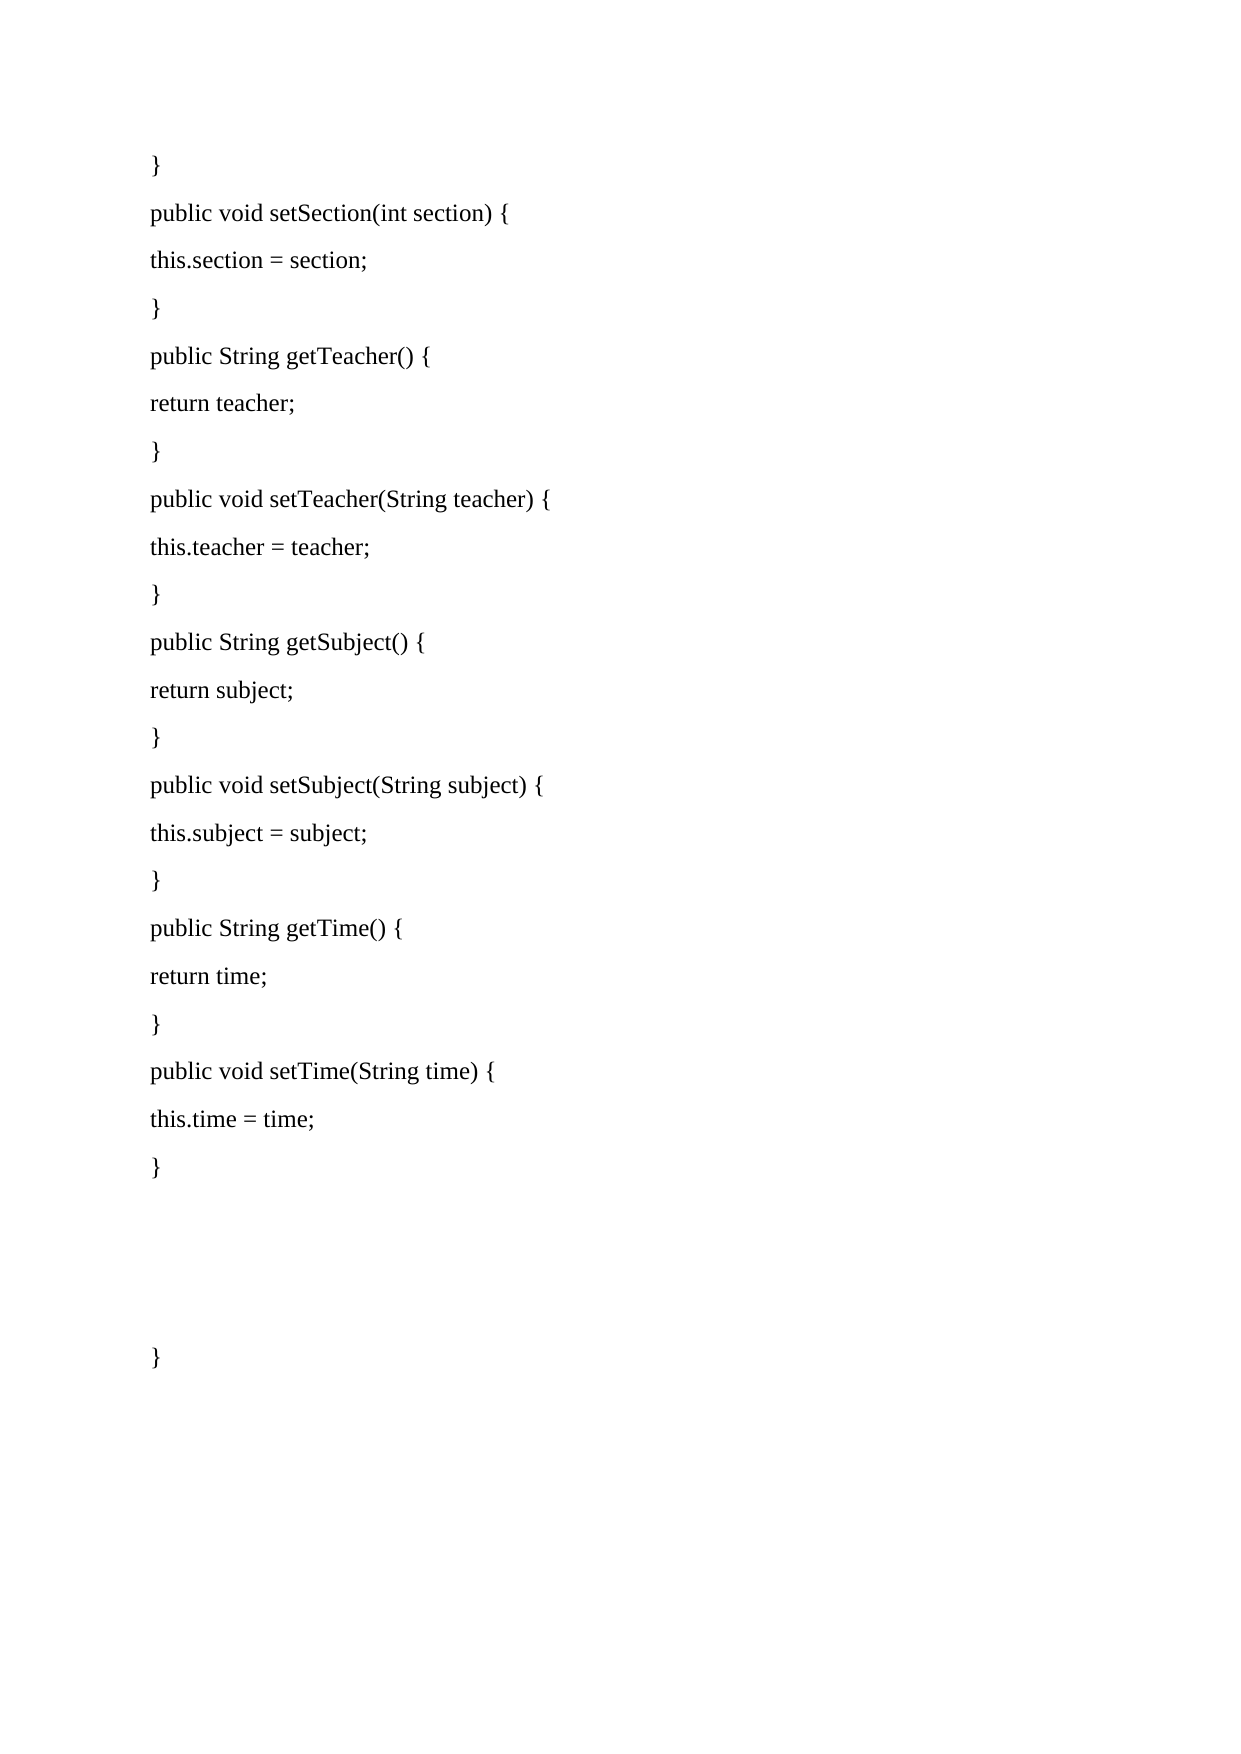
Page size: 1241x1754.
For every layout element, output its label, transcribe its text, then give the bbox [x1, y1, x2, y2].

text } [150, 293, 1090, 322]
text return teacher; [150, 388, 1090, 417]
text this.subject = subject; [150, 818, 1090, 847]
text public void setSection(int section) { [150, 198, 1090, 226]
text public String getTime() { [150, 913, 1090, 942]
text this.teacher = teacher; [150, 532, 1090, 560]
text } [150, 1009, 1090, 1037]
text } [150, 150, 1090, 179]
text public String getSubject() { [150, 627, 1090, 656]
text this.time = time; [150, 1104, 1090, 1133]
text } [150, 866, 1090, 894]
text public void setTeacher(String teacher) { [150, 484, 1090, 513]
text public void setSubject(String subject) { [150, 770, 1090, 799]
text public void setTime(String time) { [150, 1056, 1090, 1085]
text } [150, 579, 1090, 608]
text } [150, 722, 1090, 751]
text return time; [150, 961, 1090, 990]
text } [150, 1152, 1090, 1181]
text return subject; [150, 675, 1090, 703]
text } [150, 1342, 1090, 1371]
text public String getTeacher() { [150, 341, 1090, 369]
text this.section = section; [150, 245, 1090, 274]
text } [150, 436, 1090, 465]
